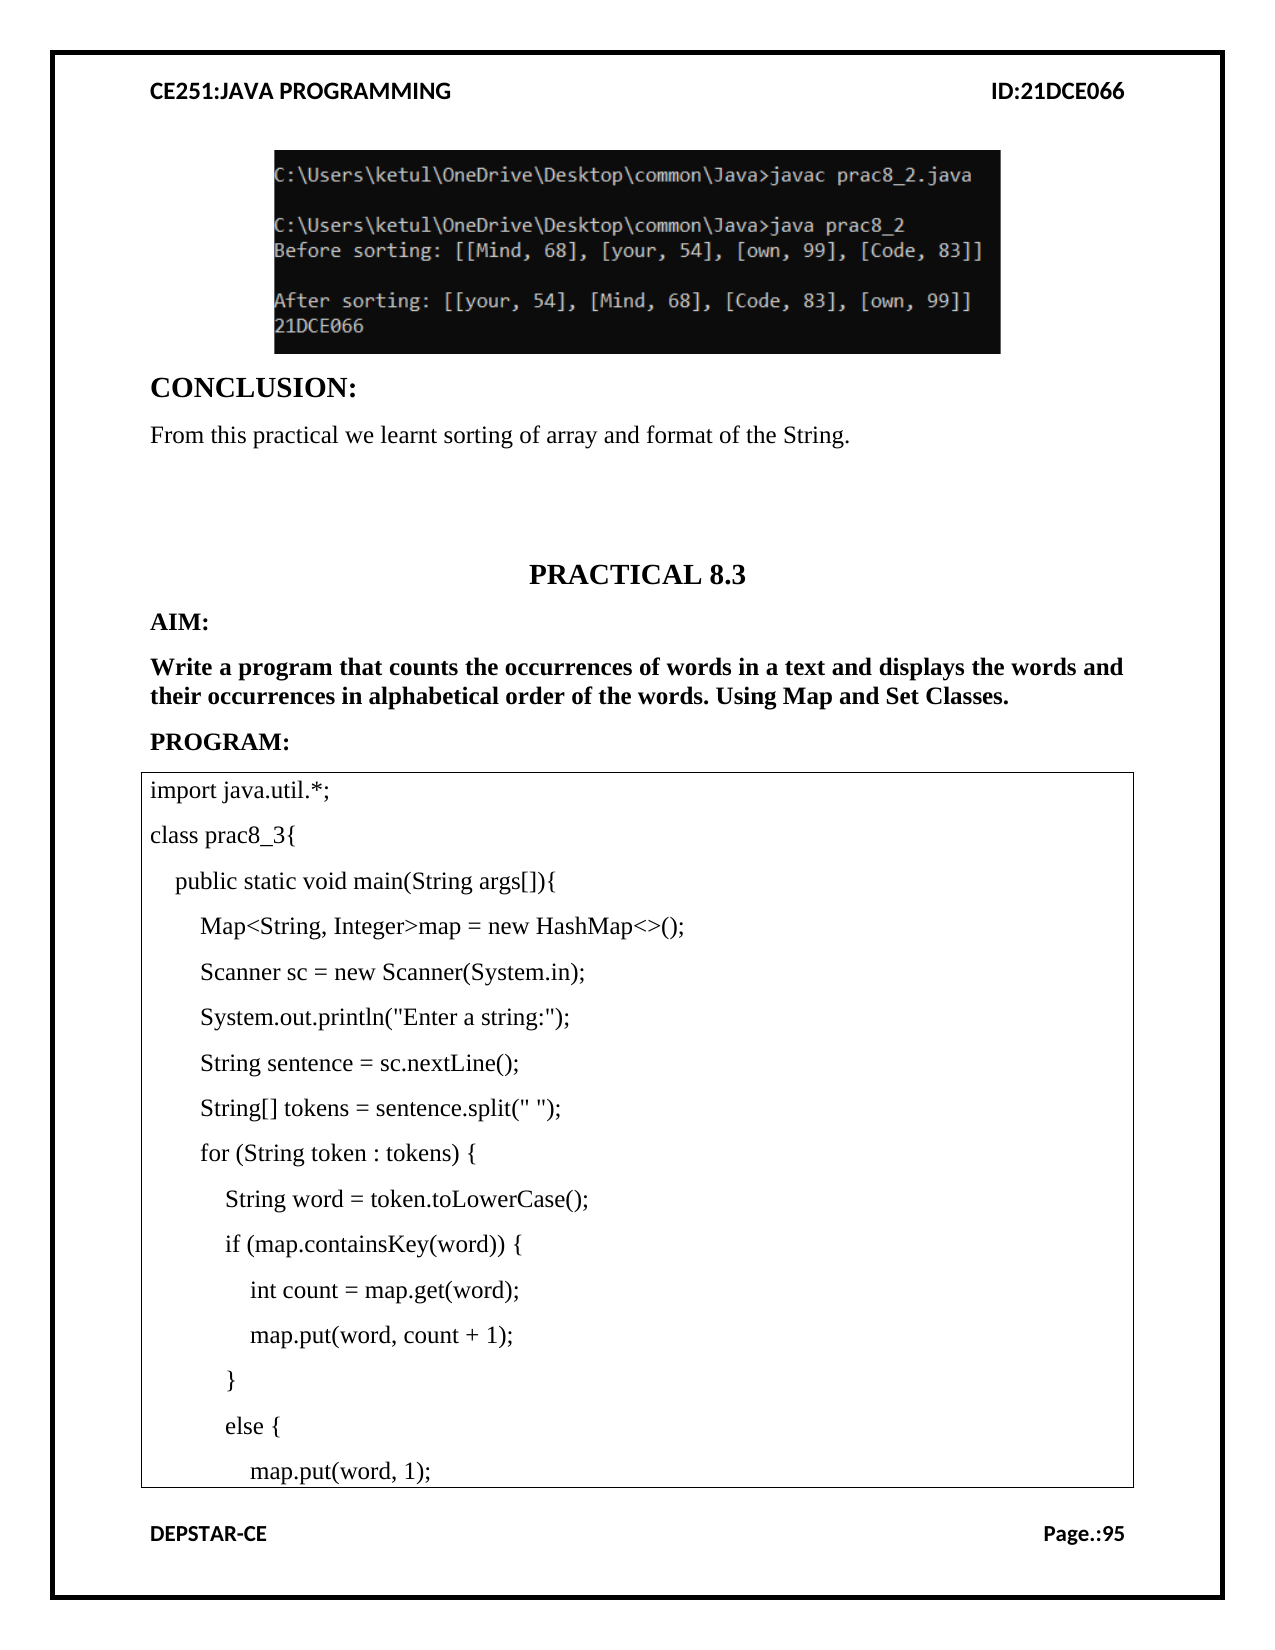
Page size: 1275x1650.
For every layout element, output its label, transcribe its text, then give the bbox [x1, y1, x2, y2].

text PROGRAM: [150, 727, 1125, 755]
text class prac8_3{ [142, 817, 1133, 849]
text PRACTICAL 8.3 [150, 557, 1125, 590]
text public static void main(String args[]){ [142, 863, 1133, 895]
text if (map.containsKey(word)) { [142, 1226, 1133, 1258]
text } [142, 1362, 1133, 1394]
text import java.util.*; [142, 773, 1133, 804]
text map.put(word, count + 1); [142, 1317, 1133, 1349]
text Write a program that counts the occurrences of words in a text and displays the words and their occurrences in alphabetical order of the words. Using Map and Set Classes. [150, 652, 1125, 710]
text System.out.println("Enter a string:"); [142, 999, 1133, 1031]
text map.put(word, 1); [142, 1453, 1133, 1487]
text From this practical we learnt sorting of array and format of the String. [150, 421, 1125, 449]
text Map<String, Integer>map = new HashMap<>(); [142, 908, 1133, 940]
text String word = token.toLowerCase(); [142, 1181, 1133, 1213]
picture [274, 150, 1001, 354]
text String[] tokens = sentence.split(" "); [142, 1090, 1133, 1122]
text CONCLUSION: [150, 370, 1125, 404]
text Scanner sc = new Scanner(System.in); [142, 954, 1133, 986]
text else { [142, 1408, 1133, 1440]
text String sentence = sc.nextLine(); [142, 1044, 1133, 1076]
text for (String token : tokens) { [142, 1135, 1133, 1167]
text AIM: [150, 607, 1125, 636]
text int count = map.get(word); [142, 1272, 1133, 1303]
